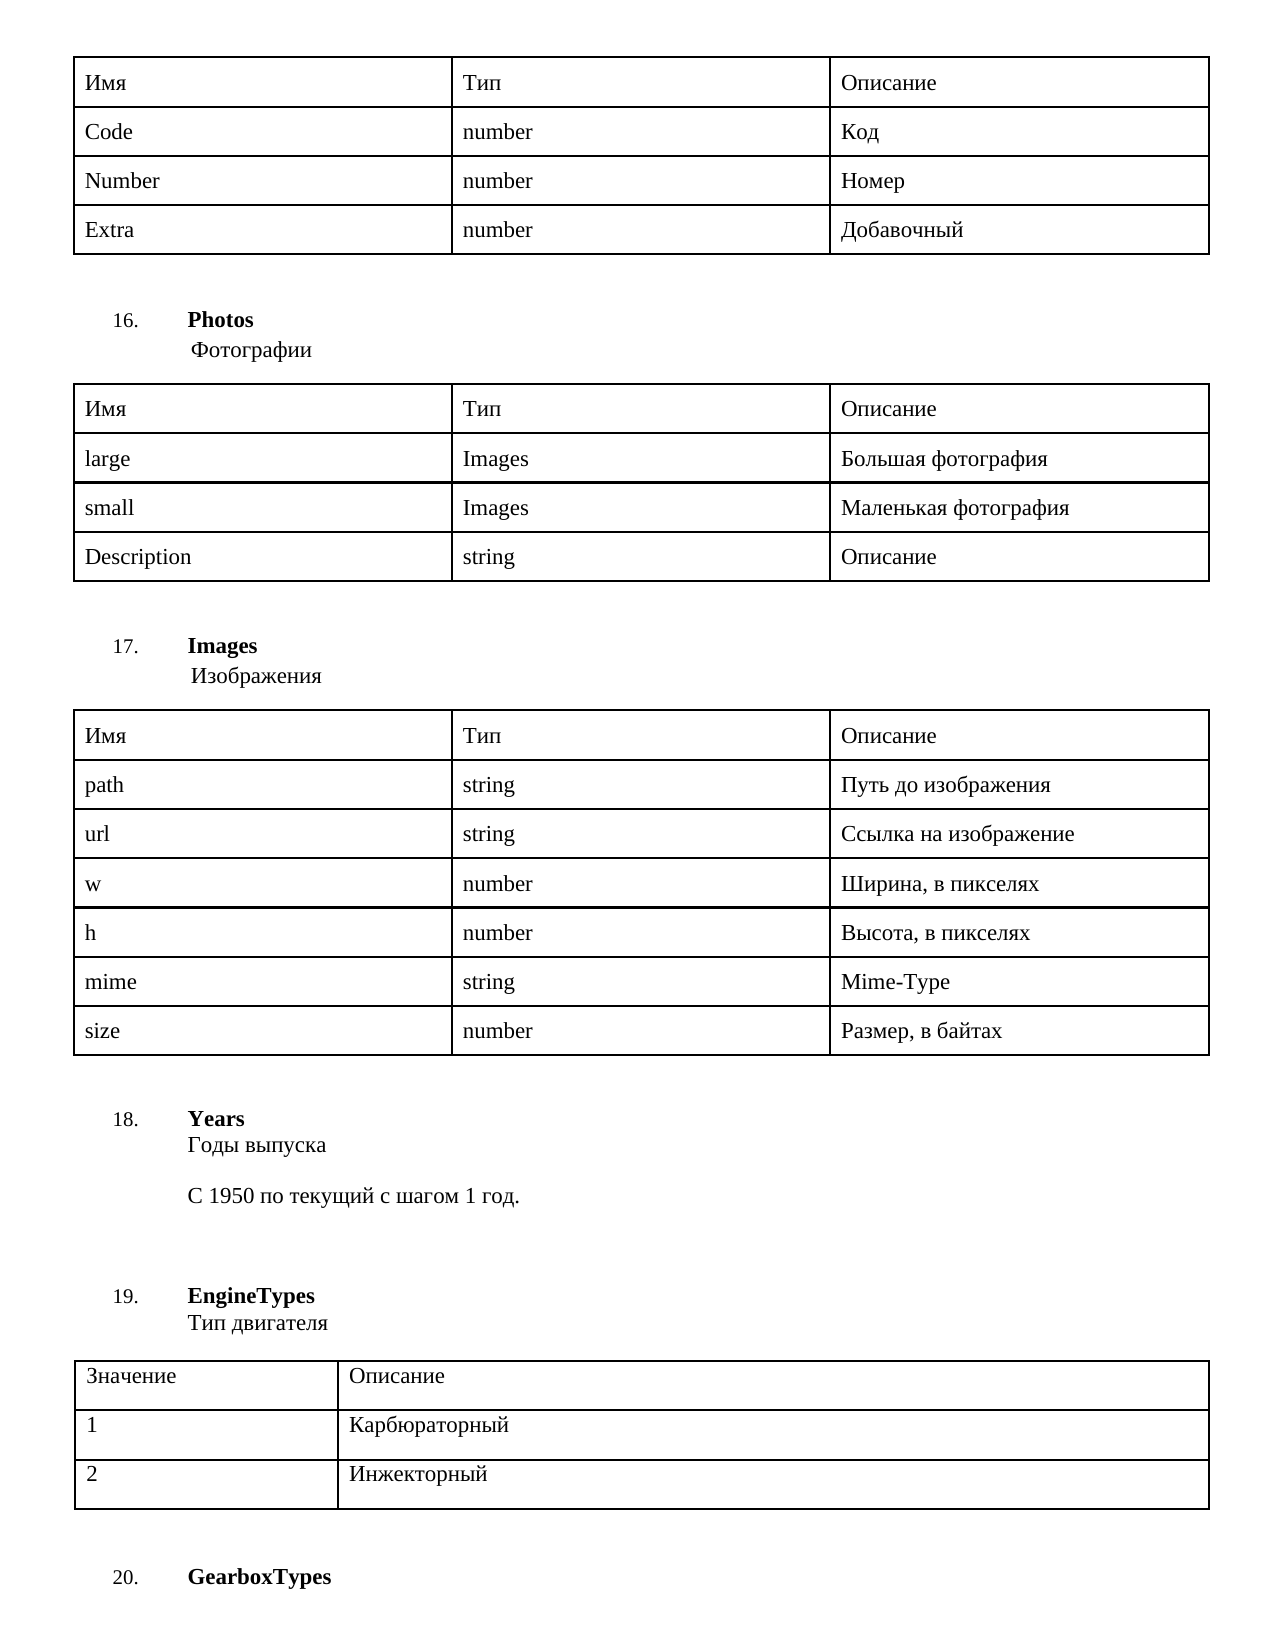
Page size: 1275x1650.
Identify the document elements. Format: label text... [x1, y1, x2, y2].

table_cell Number [75, 157, 451, 204]
table_header Имя [75, 711, 451, 759]
table_cell Номер [831, 157, 1208, 204]
table_cell 2 [76, 1461, 337, 1508]
table_cell number [453, 206, 829, 253]
table_cell url [75, 810, 451, 857]
table_cell string [453, 958, 829, 1005]
table_cell Ширина, в пикселях [831, 859, 1208, 906]
list Фотографии [191, 336, 1209, 362]
table_cell mime [75, 958, 451, 1005]
subtitle Years [112, 1105, 1209, 1132]
table_cell w [75, 859, 451, 906]
table_cell 1 [76, 1411, 337, 1458]
table_header Значение [76, 1362, 337, 1409]
table_cell Большая фотография [831, 434, 1208, 481]
table_cell number [453, 859, 829, 906]
subtitle Images [112, 632, 1209, 659]
table_header Имя [75, 58, 451, 106]
table_cell number [453, 157, 829, 204]
table_cell Mime-Type [831, 958, 1208, 1005]
table_cell Маленькая фотография [831, 484, 1208, 531]
table_cell string [453, 761, 829, 808]
subtitle EngineTypes [112, 1282, 1209, 1309]
table_cell Размер, в байтах [831, 1007, 1208, 1054]
table_cell Инжекторный [339, 1461, 1208, 1508]
table_cell Описание [831, 533, 1208, 580]
table_cell Добавочный [831, 206, 1208, 253]
table_cell Description [75, 533, 451, 580]
table_header Описание [831, 711, 1208, 759]
table_header Описание [831, 385, 1208, 432]
table_cell Ссылка на изображение [831, 810, 1208, 857]
table_header Описание [339, 1362, 1208, 1409]
table_cell number [453, 1007, 829, 1054]
list Годы выпуска [187, 1132, 1209, 1158]
table_cell h [75, 909, 451, 956]
subtitle Photos [112, 306, 1209, 332]
list С 1950 по текущий с шагом 1 год. [187, 1183, 1209, 1209]
table_cell Код [831, 108, 1208, 155]
table_header Тип [453, 711, 829, 759]
table_cell Путь до изображения [831, 761, 1208, 808]
table_cell Extra [75, 206, 451, 253]
table_cell Высота, в пикселях [831, 909, 1208, 956]
table_header Имя [75, 385, 451, 432]
list Тип двигателя [187, 1309, 1209, 1335]
table_cell path [75, 761, 451, 808]
table_cell Карбюраторный [339, 1411, 1208, 1458]
table_cell Images [453, 484, 829, 531]
table_header Тип [453, 385, 829, 432]
table_cell Images [453, 434, 829, 481]
table_cell string [453, 810, 829, 857]
table_cell size [75, 1007, 451, 1054]
list Изображения [191, 662, 1209, 688]
subtitle GearboxTypes [112, 1563, 1209, 1589]
table_cell large [75, 434, 451, 481]
table_cell Code [75, 108, 451, 155]
table_cell small [75, 484, 451, 531]
table_cell string [453, 533, 829, 580]
table_header Тип [453, 58, 829, 106]
table_cell number [453, 108, 829, 155]
table_header Описание [831, 58, 1208, 106]
table_cell number [453, 909, 829, 956]
